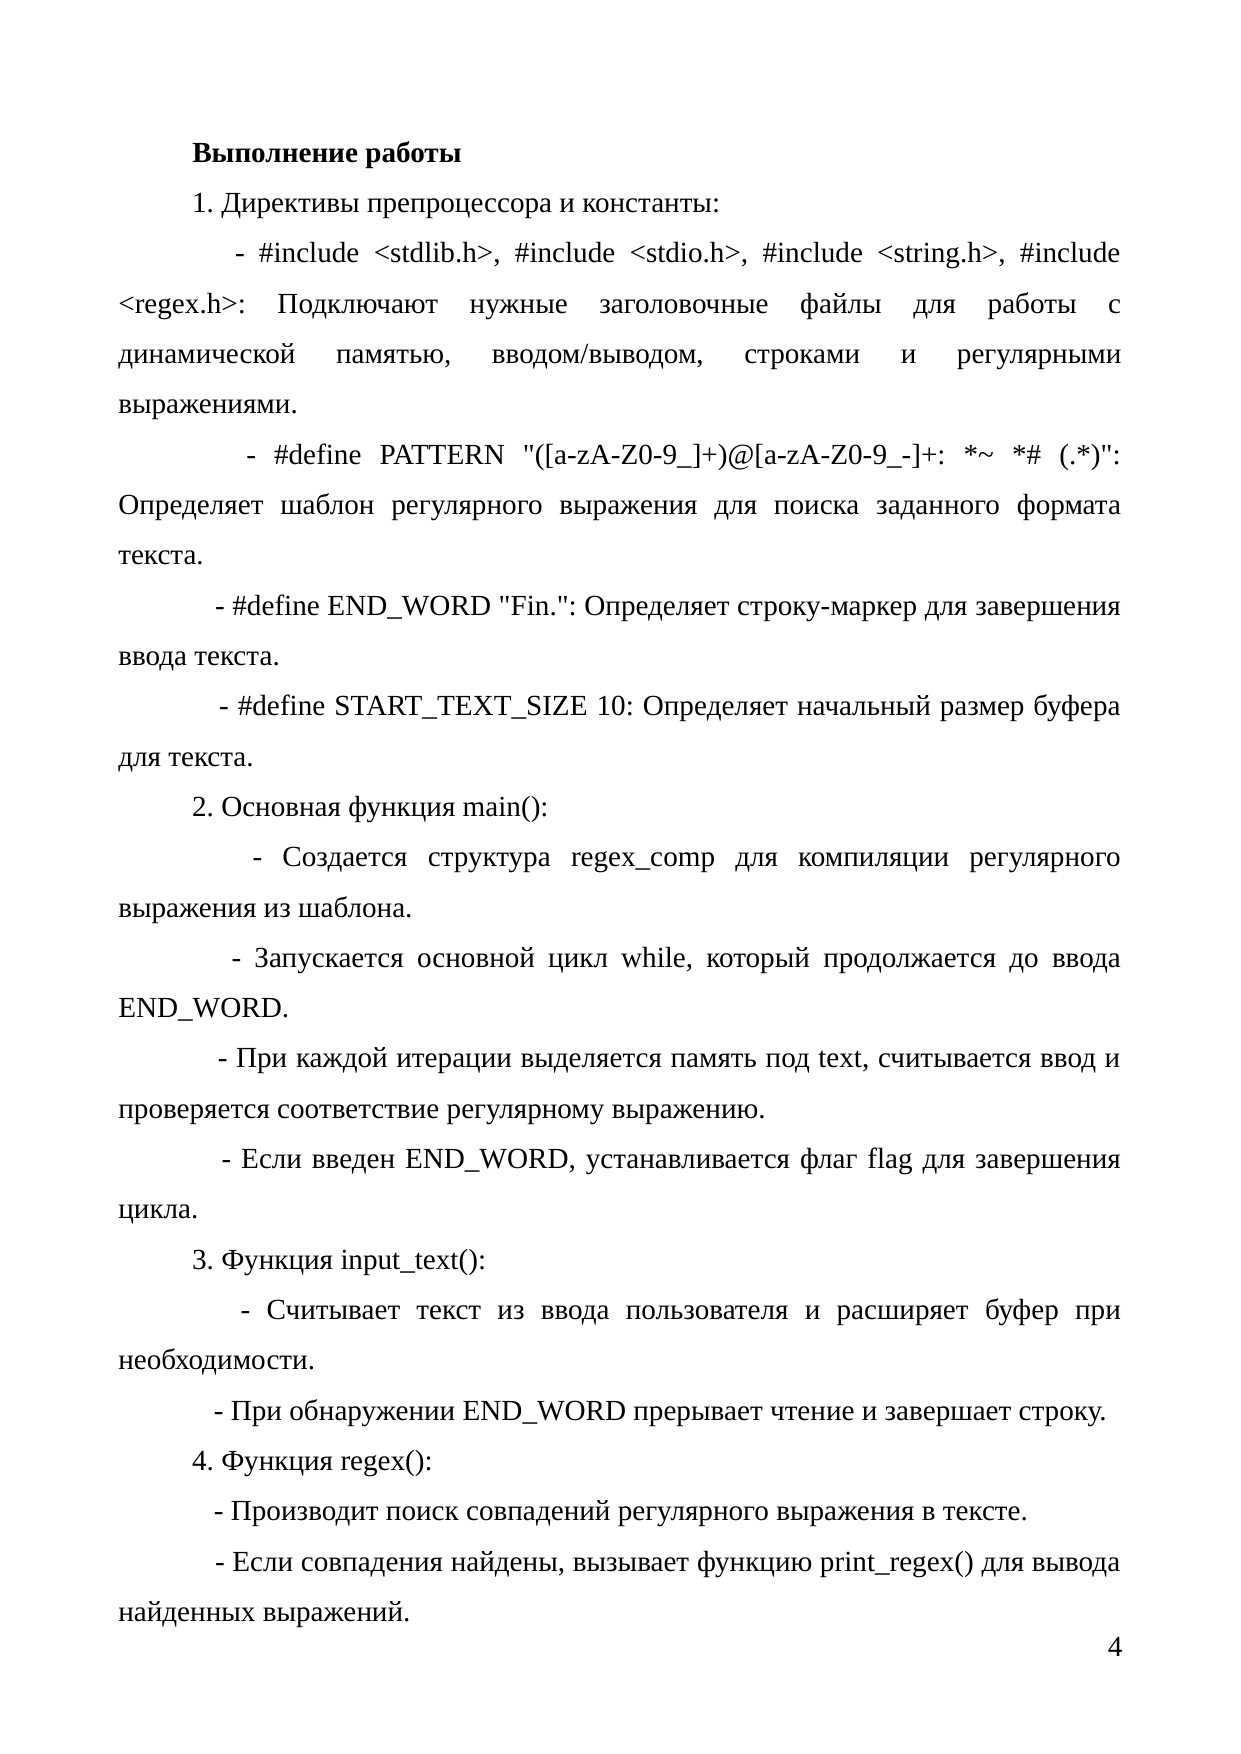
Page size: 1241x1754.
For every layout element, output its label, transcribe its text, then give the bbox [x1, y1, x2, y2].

text 1. Директивы препроцессора и константы: [118, 185, 1122, 219]
text - #define PATTERN "([a-zA-Z0-9_]+)@[a-zA-Z0-9_-]+: *~ *# (.*)": Определяет шаблон регулярного выражения для поиска заданного формата текста. [118, 437, 1122, 571]
text - #define END_WORD "Fin.": Определяет строку-маркер для завершения ввода текста. [118, 588, 1122, 672]
text 4. Функция regex(): [118, 1443, 1122, 1477]
text - Считывает текст из ввода пользователя и расширяет буфер при необходимости. [118, 1292, 1122, 1376]
text - При каждой итерации выделяется память под text, считывается ввод и проверяется соответствие регулярному выражению. [118, 1041, 1122, 1124]
text - Производит поиск совпадений регулярного выражения в тексте. [118, 1493, 1122, 1527]
text - Запускается основной цикл while, который продолжается до ввода END_WORD. [118, 940, 1122, 1024]
text - #include <stdlib.h>, #include <stdio.h>, #include <string.h>, #include <regex.h>: Подключают нужные заголовочные файлы для работы с динамической памятью, вводом/выводом, строками и регулярными выражениями. [118, 236, 1122, 420]
subtitle Выполнение работы [118, 135, 1122, 168]
text 3. Функция input_text(): [118, 1242, 1122, 1275]
text - Если совпадения найдены, вызывает функцию print_regex() для вывода найденных выражений. [118, 1544, 1122, 1628]
text - Создается структура regex_comp для компиляции регулярного выражения из шаблона. [118, 839, 1122, 923]
text 2. Основная функция main(): [118, 789, 1122, 823]
text - Если введен END_WORD, устанавливается флаг flag для завершения цикла. [118, 1141, 1122, 1225]
text - При обнаружении END_WORD прерывает чтение и завершает строку. [118, 1393, 1122, 1426]
text - #define START_TEXT_SIZE 10: Определяет начальный размер буфера для текста. [118, 688, 1122, 772]
